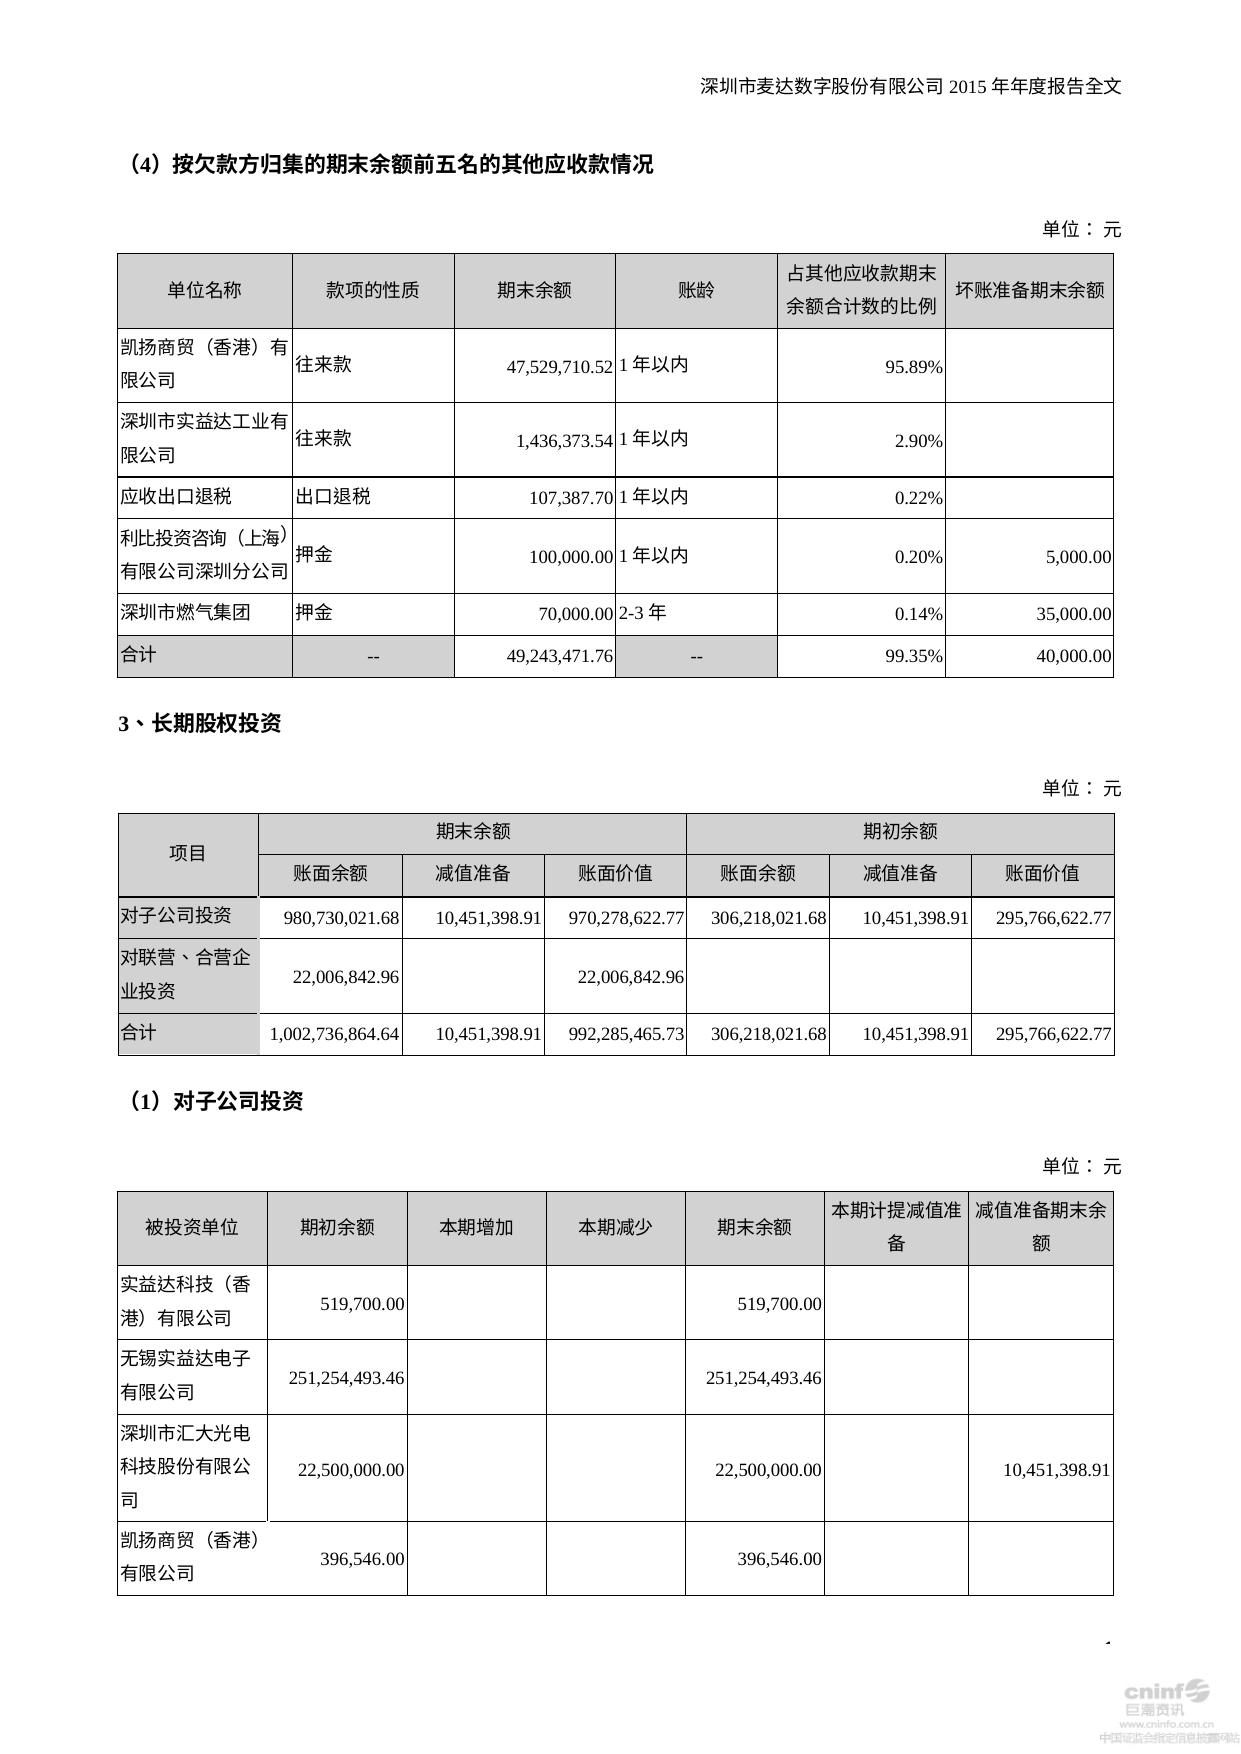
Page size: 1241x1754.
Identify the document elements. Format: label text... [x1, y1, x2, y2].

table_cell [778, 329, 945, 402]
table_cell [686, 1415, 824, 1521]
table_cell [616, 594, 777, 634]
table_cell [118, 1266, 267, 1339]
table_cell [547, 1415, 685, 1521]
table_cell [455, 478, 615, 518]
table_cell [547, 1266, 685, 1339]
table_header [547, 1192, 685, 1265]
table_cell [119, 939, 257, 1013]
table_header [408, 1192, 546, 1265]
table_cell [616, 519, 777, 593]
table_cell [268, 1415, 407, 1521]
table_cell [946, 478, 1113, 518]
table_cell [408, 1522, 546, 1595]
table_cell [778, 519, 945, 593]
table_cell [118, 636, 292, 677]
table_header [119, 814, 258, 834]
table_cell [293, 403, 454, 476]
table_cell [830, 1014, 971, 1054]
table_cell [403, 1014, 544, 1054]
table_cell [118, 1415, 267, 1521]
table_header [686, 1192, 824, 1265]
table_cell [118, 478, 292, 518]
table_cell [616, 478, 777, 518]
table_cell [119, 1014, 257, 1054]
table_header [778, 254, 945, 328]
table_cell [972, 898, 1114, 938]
text 单位： 元 [102, 216, 1122, 242]
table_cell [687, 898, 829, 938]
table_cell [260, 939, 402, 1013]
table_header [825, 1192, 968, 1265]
text 单位： 元 [102, 776, 1122, 801]
subtitle 3、长期股权投资 [118, 708, 1240, 738]
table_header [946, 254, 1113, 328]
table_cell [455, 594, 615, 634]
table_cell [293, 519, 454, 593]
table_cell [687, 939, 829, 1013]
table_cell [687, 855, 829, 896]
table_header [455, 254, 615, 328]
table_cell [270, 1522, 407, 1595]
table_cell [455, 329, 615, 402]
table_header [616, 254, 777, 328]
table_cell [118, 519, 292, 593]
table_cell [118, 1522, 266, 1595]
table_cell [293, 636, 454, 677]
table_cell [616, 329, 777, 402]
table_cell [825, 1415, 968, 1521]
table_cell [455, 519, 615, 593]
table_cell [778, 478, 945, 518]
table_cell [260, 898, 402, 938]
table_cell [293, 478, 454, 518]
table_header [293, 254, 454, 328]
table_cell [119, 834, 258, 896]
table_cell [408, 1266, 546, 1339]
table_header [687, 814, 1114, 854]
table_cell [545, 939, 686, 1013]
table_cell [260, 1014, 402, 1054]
subtitle （1）对子公司投资 [118, 1086, 1240, 1116]
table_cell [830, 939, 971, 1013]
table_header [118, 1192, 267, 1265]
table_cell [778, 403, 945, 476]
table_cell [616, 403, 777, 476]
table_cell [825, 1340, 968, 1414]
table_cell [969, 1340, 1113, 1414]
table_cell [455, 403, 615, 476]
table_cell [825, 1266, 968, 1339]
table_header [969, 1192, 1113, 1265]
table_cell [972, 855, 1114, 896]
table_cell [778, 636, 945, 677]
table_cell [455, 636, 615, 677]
text 单位： 元 [102, 1154, 1122, 1179]
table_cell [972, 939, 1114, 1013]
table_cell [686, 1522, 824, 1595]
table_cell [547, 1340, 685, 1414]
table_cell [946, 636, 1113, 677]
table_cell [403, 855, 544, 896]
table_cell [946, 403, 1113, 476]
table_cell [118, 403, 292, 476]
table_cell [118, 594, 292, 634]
picture [1099, 1673, 1241, 1754]
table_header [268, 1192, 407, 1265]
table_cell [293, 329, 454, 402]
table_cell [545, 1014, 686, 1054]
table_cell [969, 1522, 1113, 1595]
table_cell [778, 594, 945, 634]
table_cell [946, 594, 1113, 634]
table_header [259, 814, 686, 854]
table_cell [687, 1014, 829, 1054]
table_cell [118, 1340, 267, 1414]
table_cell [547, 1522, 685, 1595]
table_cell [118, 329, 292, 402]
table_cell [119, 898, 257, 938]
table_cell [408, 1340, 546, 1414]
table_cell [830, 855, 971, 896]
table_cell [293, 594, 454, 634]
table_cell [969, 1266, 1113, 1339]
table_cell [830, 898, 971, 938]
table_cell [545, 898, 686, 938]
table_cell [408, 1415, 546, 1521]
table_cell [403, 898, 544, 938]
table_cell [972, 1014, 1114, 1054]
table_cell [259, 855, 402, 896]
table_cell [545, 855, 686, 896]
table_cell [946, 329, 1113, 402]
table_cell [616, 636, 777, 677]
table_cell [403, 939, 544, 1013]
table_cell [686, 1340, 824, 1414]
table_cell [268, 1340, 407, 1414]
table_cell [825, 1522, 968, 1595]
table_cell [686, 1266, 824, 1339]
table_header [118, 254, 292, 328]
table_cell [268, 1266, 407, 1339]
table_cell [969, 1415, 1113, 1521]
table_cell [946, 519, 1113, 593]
subtitle （4）按欠款方归集的期末余额前五名的其他应收款情况 [118, 149, 1240, 179]
